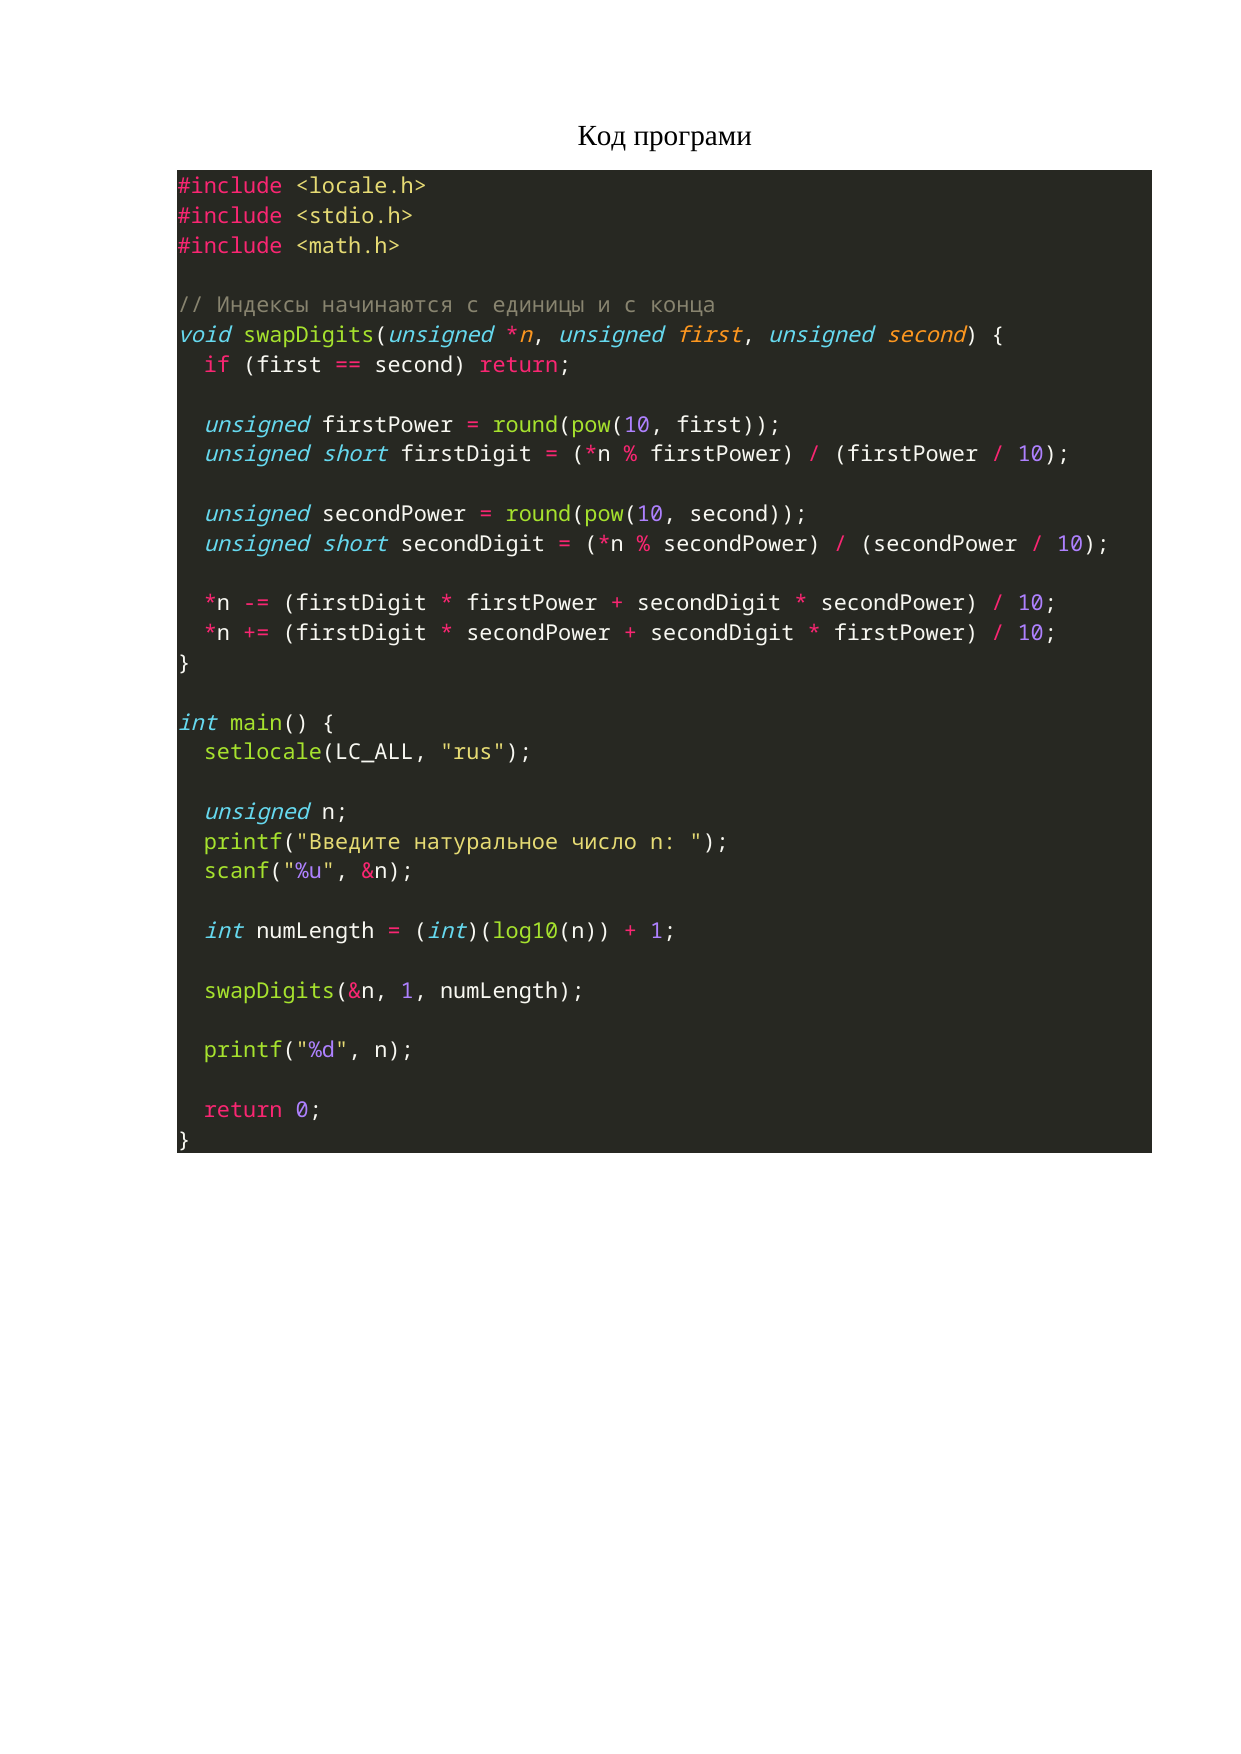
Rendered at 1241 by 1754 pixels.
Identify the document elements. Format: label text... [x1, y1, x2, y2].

text printf("%d", n); [177, 1034, 1152, 1064]
text int numLength = (int)(log10(n)) + 1; [177, 915, 1152, 945]
text unsigned short firstDigit = (*n % firstPower) / (firstPower / 10); [177, 438, 1152, 468]
text return 0; [177, 1094, 1152, 1124]
text void swapDigits(unsigned *n, unsigned first, unsigned second) { [177, 319, 1152, 349]
text #include <math.h> [177, 230, 1152, 260]
text } [177, 647, 1152, 677]
text #include <stdio.h> [177, 200, 1152, 230]
text setlocale(LC_ALL, "rus"); [177, 736, 1152, 766]
text #include <locale.h> [177, 170, 1152, 200]
text } [177, 1124, 1152, 1153]
text if (first == second) return; [177, 349, 1152, 379]
text printf("Введите натуральное число n: "); [177, 826, 1152, 856]
text unsigned firstPower = round(pow(10, first)); [177, 409, 1152, 438]
text // Индексы начинаются с единицы и с конца [177, 289, 1152, 319]
text unsigned short secondDigit = (*n % secondPower) / (secondPower / 10); [177, 528, 1152, 558]
text swapDigits(&n, 1, numLength); [177, 975, 1152, 1004]
text scanf("%u", &n); [177, 856, 1152, 885]
text unsigned secondPower = round(pow(10, second)); [177, 498, 1152, 528]
text int main() { [177, 707, 1152, 736]
list Код програми [177, 118, 1152, 152]
text *n -= (firstDigit * firstPower + secondDigit * secondPower) / 10; [177, 587, 1152, 617]
text unsigned n; [177, 796, 1152, 826]
text *n += (firstDigit * secondPower + secondDigit * firstPower) / 10; [177, 617, 1152, 647]
